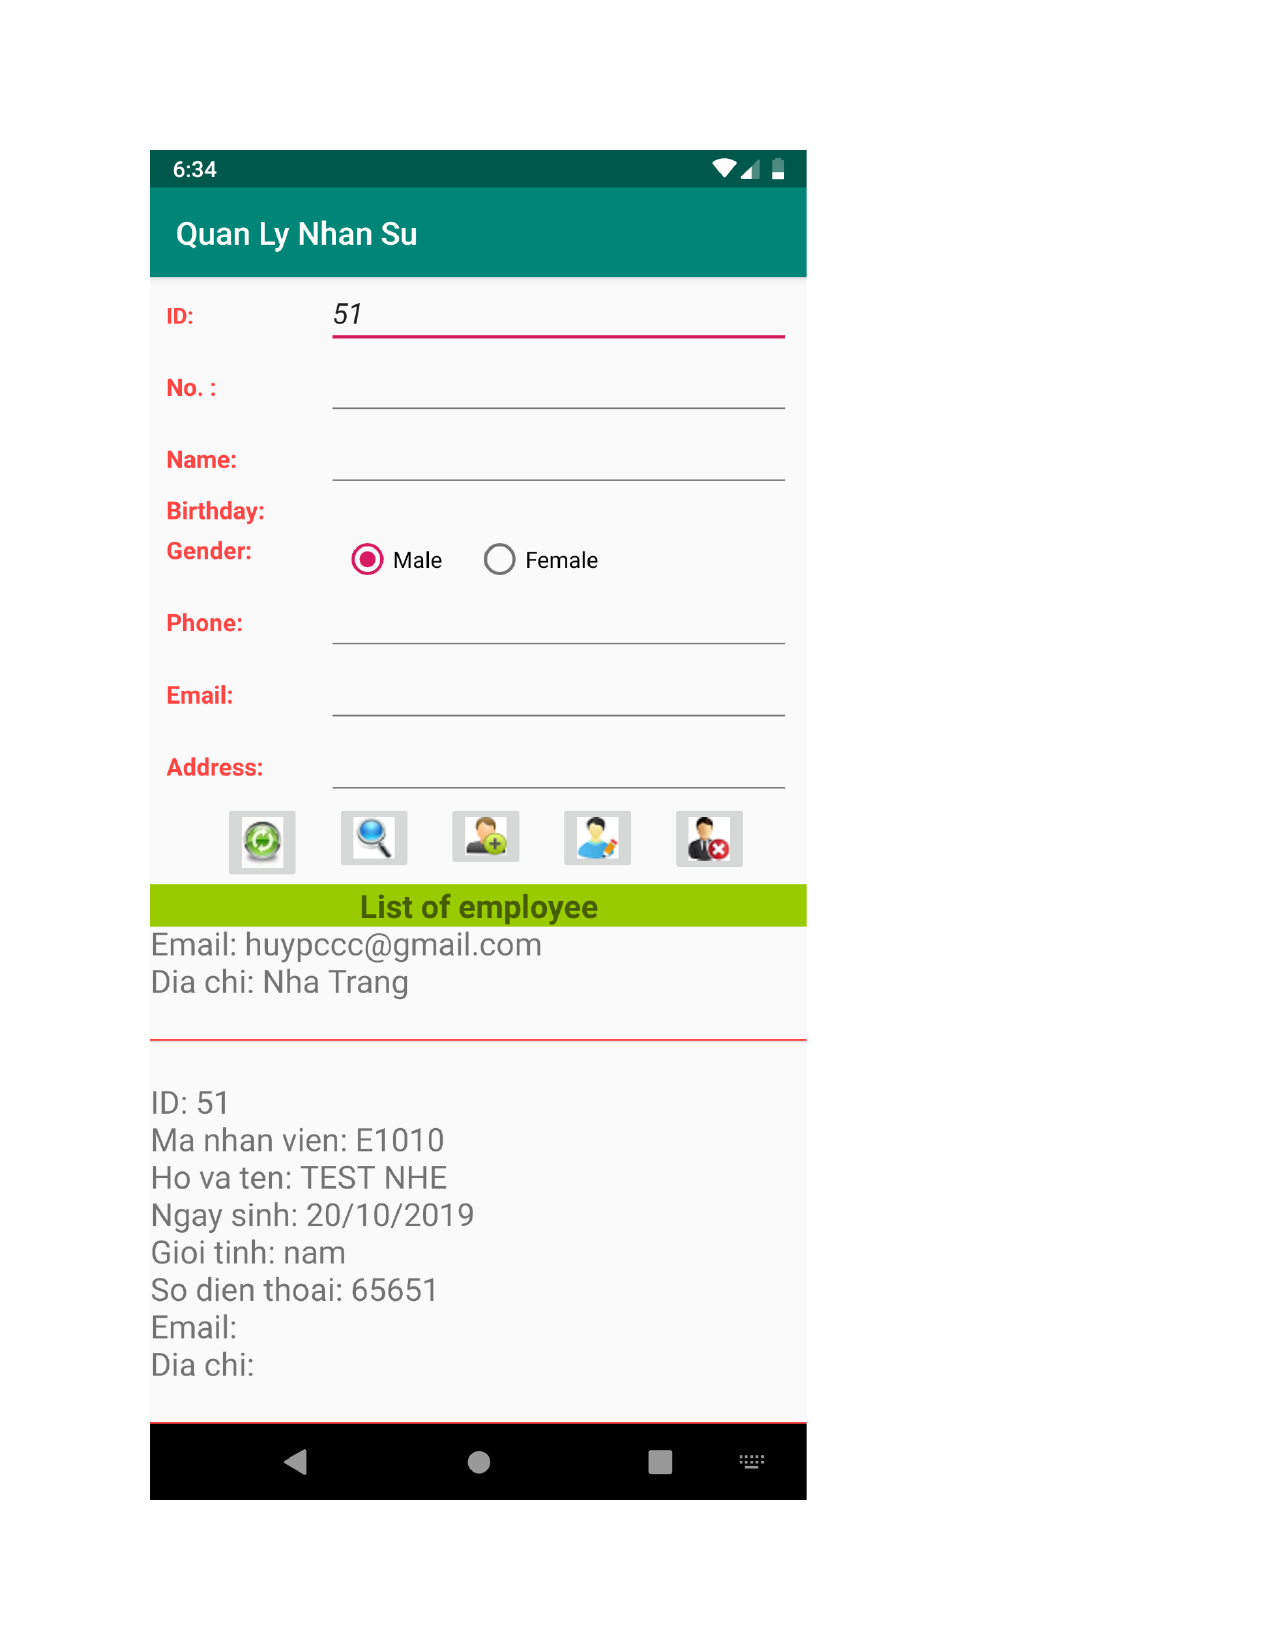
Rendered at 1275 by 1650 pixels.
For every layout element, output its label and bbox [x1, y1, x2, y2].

picture [150, 150, 807, 1500]
